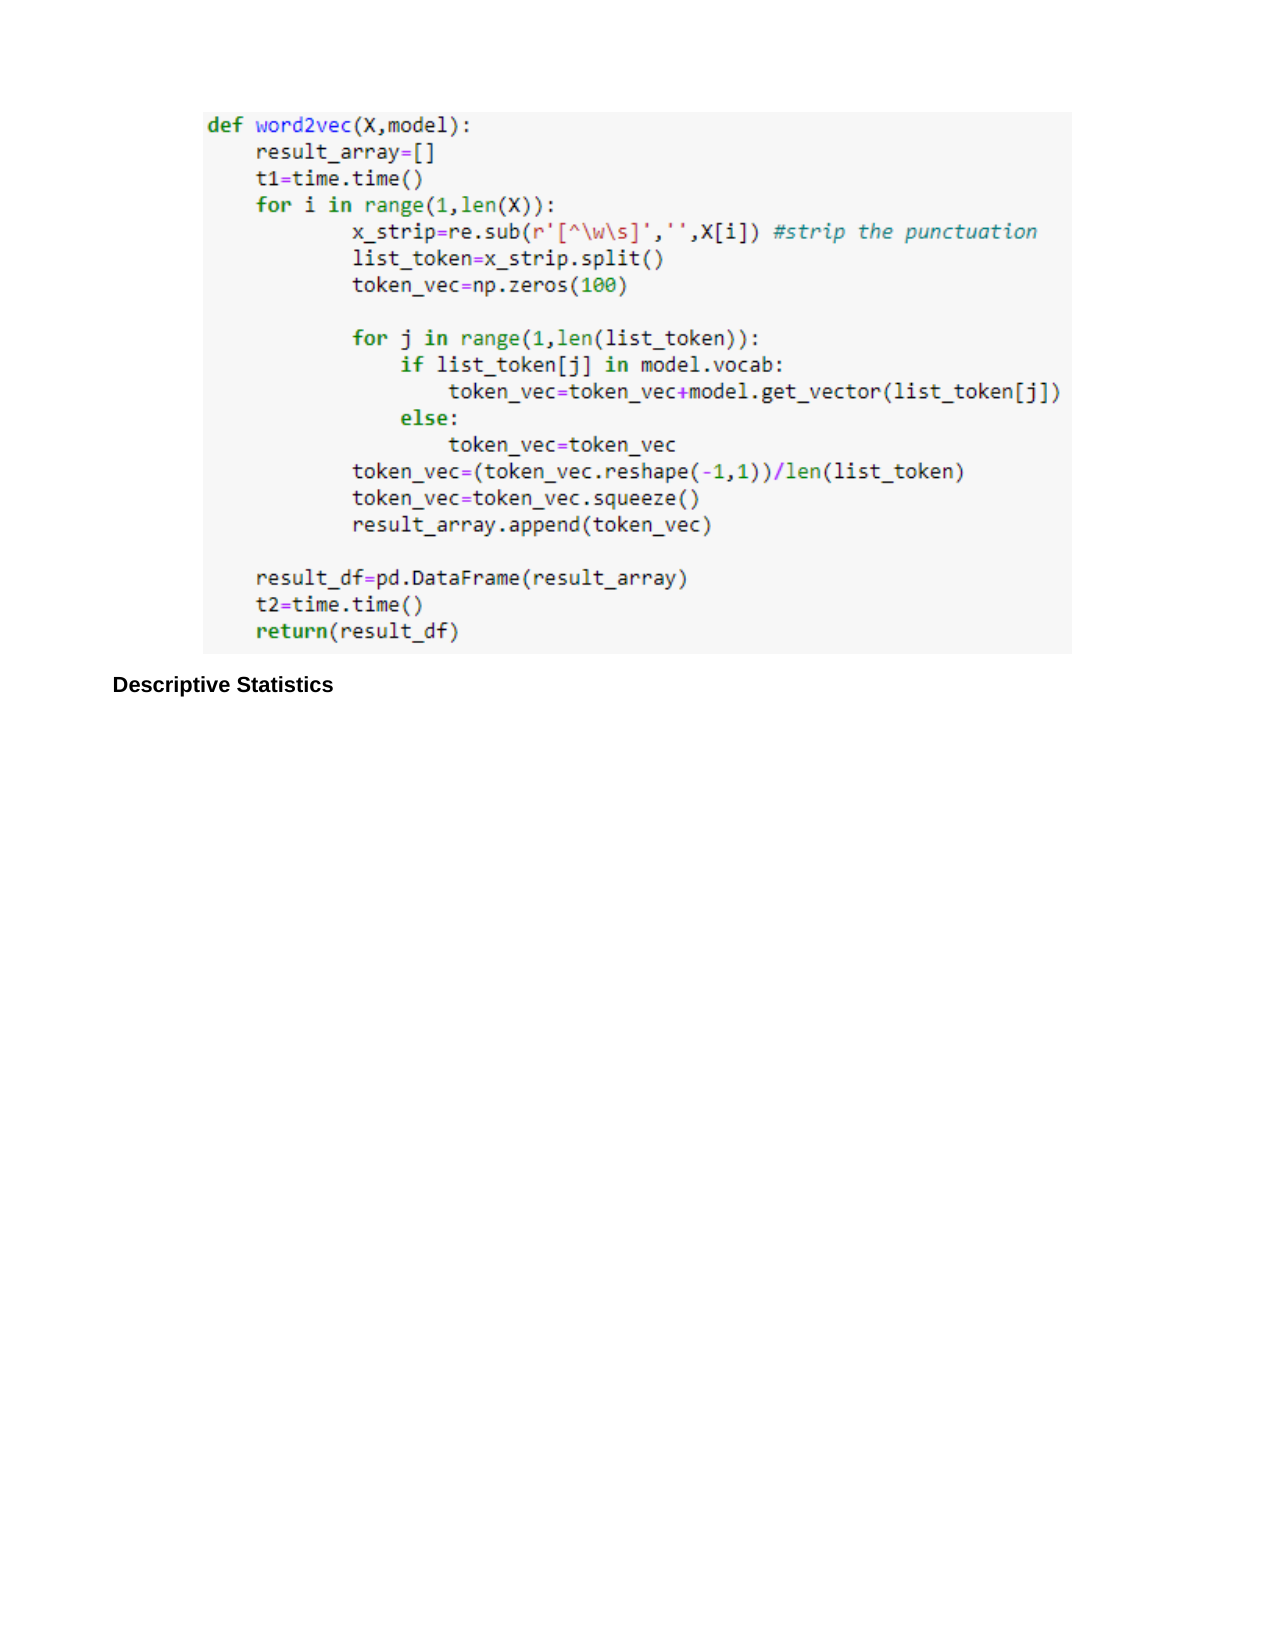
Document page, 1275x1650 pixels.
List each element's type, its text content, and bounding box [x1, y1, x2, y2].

text Descriptive Statistics [112, 672, 1162, 697]
picture [203, 112, 1072, 654]
